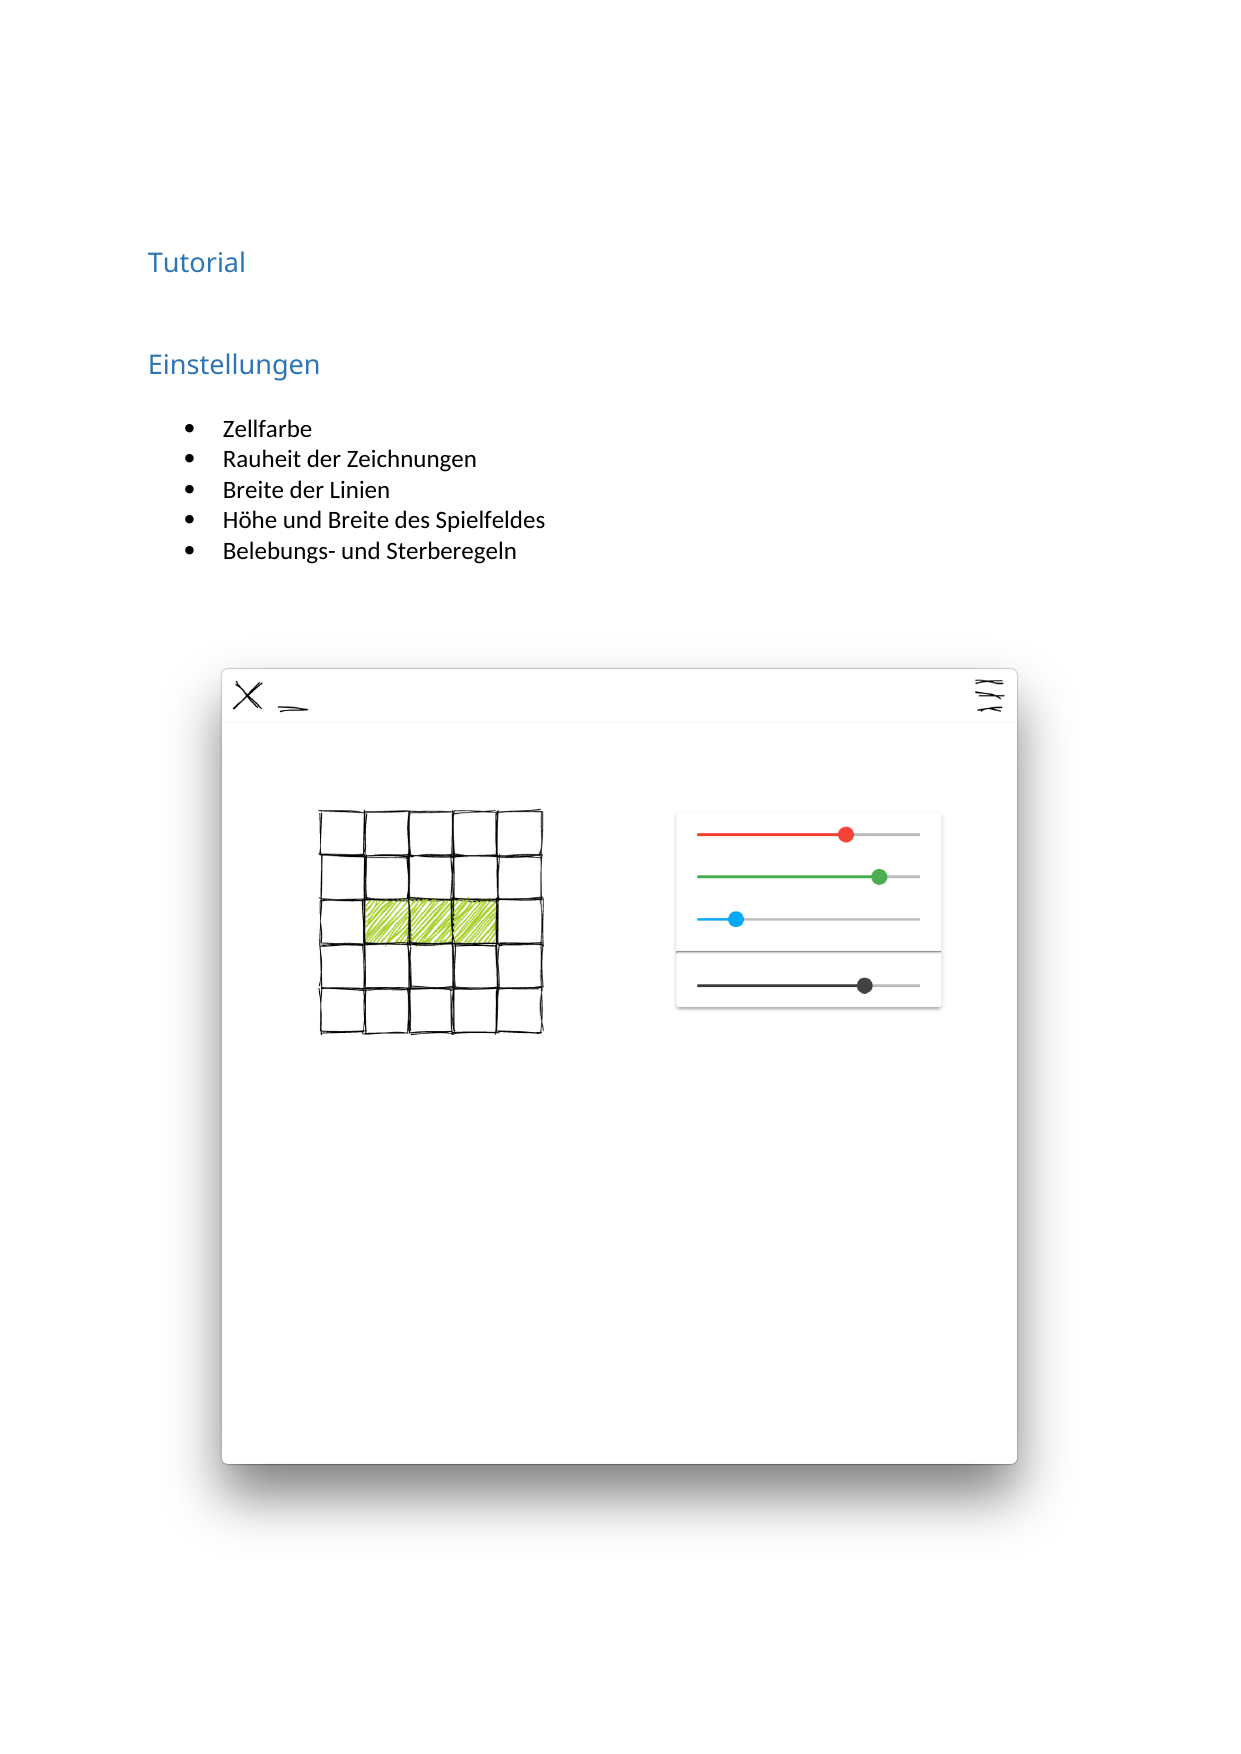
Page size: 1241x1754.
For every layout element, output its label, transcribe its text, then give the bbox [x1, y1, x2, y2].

subtitle Einstellungen [148, 345, 1093, 382]
list Belebungs- und Sterberegeln [185, 535, 1093, 565]
picture [147, 626, 1091, 1570]
list Rauheit der Zeichnungen [185, 443, 1093, 474]
list Breite der Linien [185, 474, 1093, 504]
subtitle Tutorial [148, 243, 1093, 280]
list Zellfarbe [185, 413, 1093, 443]
list Höhe und Breite des Spielfeldes [185, 504, 1093, 535]
